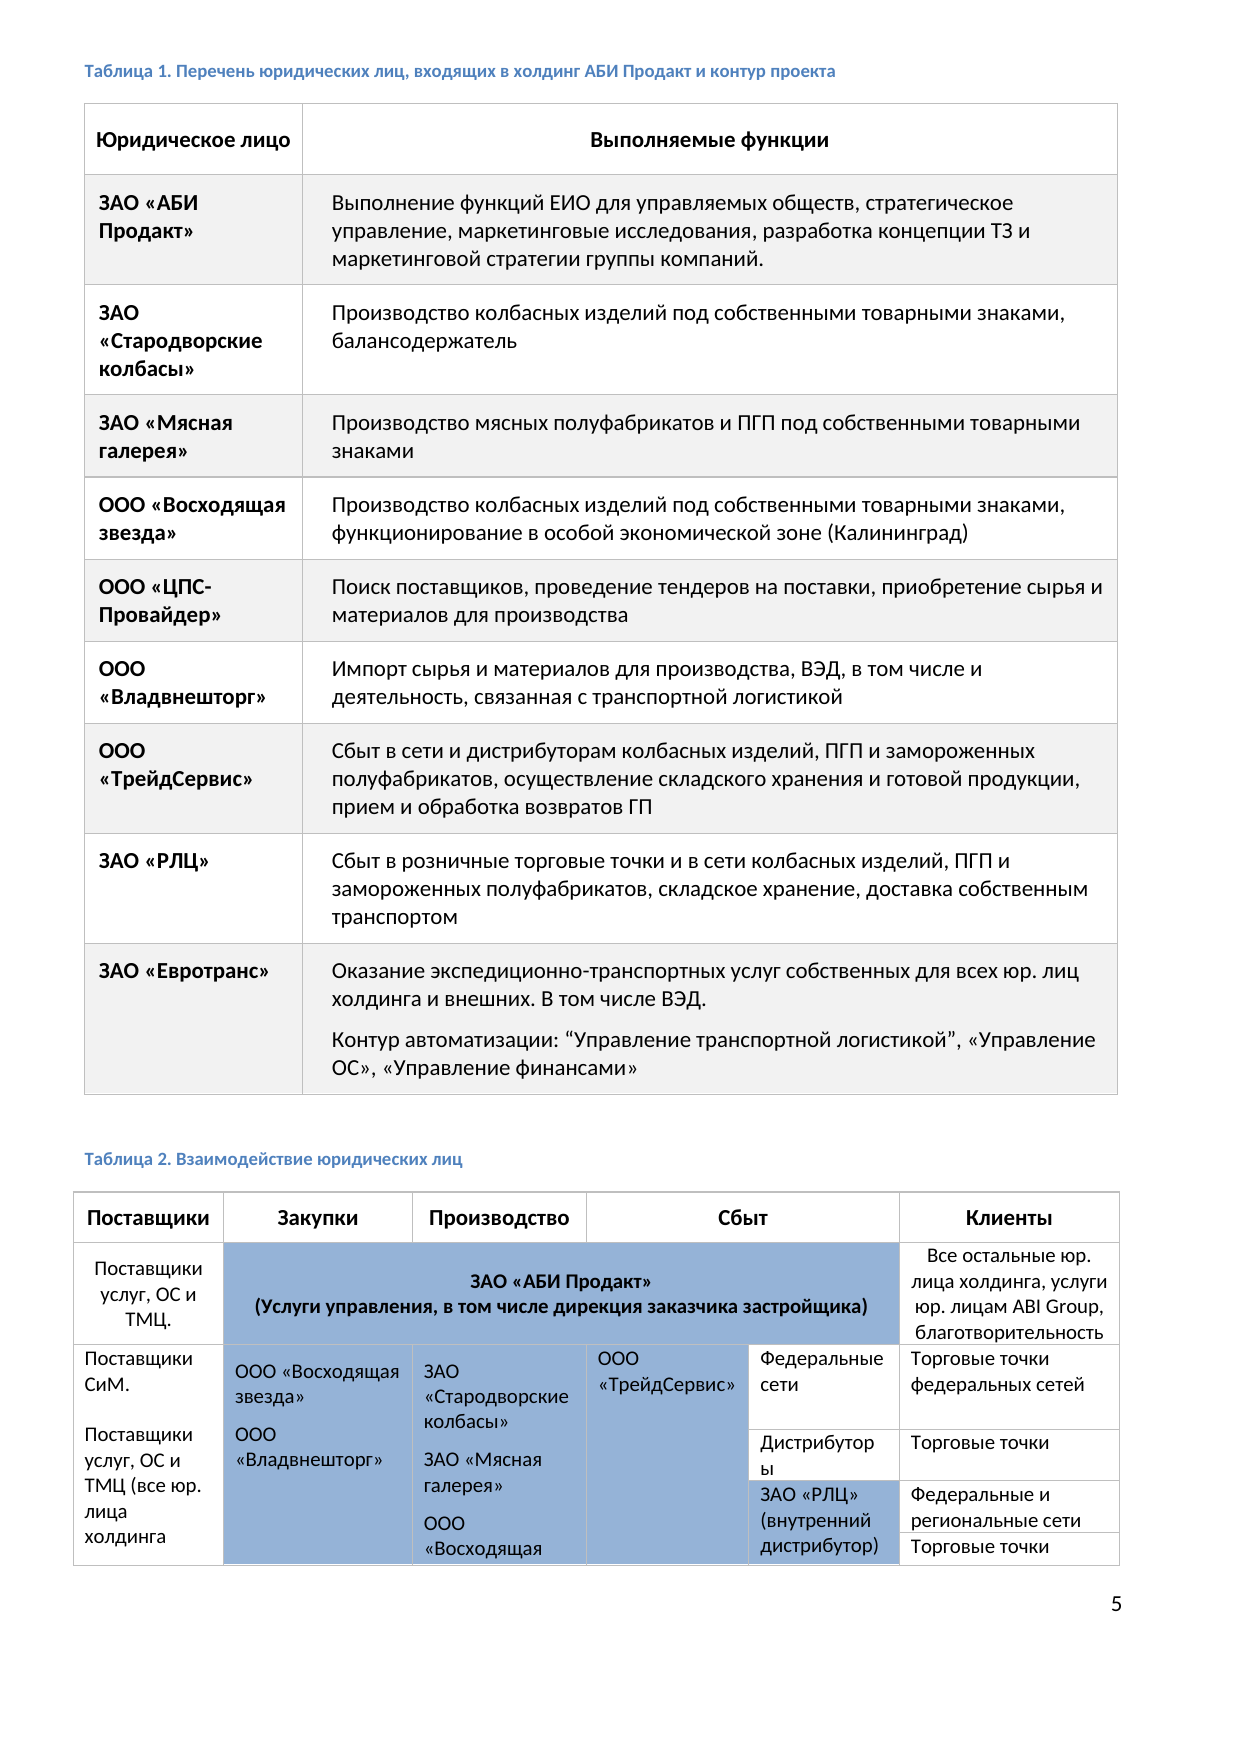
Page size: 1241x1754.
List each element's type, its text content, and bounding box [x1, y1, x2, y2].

table_cell ООО «ТрейдСервис» [85, 724, 302, 833]
table_cell ЗАО «Стародворские колбасы» [85, 285, 302, 394]
table_header Клиенты [900, 1193, 1119, 1242]
table_cell ЗАО «АБИ Продакт» (Услуги управления, в том числе дирекция заказчика застройщика) [224, 1243, 899, 1344]
table_header Закупки [224, 1193, 412, 1242]
table_cell Поставщики услуг, ОС и ТМЦ. [74, 1243, 223, 1344]
table_cell ЗАО «Стародворские колбасы» ЗАО «Мясная галерея» ООО «Восходящая звезда» [413, 1345, 586, 1564]
table_cell Оказание экспедиционно-транспортных услуг собственных для всех юр. лиц холдинга и внешних. В том числе ВЭД. Контур автоматизации: “Управление транспортной логистикой”, «Управление ОС», «Управление финансами» [303, 944, 1117, 1093]
table_cell Федеральные и региональные сети [900, 1481, 1119, 1532]
table_cell ООО «ЦПС-Провайдер» [85, 560, 302, 641]
table_header Поставщики [74, 1193, 223, 1242]
table_cell Производство колбасных изделий под собственными товарными знаками, функционирование в особой экономической зоне (Калининград) [303, 478, 1117, 558]
table_cell Сбыт в сети и дистрибуторам колбасных изделий, ПГП и замороженных полуфабрикатов, осуществление складского хранения и готовой продукции, прием и обработка возвратов ГП [303, 724, 1117, 833]
table_cell Дистрибуторы [749, 1430, 899, 1480]
table_cell Поставщики СиМ. Поставщики услуг, ОС и ТМЦ (все юр. лица холдинга могут закупать и напрямую у поставщиков) [74, 1345, 223, 1564]
table_cell ООО «Владвнешторг» [85, 642, 302, 723]
table_cell ЗАО «РЛЦ» [85, 834, 302, 943]
table_cell ООО «ТрейдСервис» [587, 1345, 748, 1564]
table_header Производство [413, 1193, 586, 1242]
table_cell ЗАО «АБИ Продакт» [85, 175, 302, 284]
table_cell Федеральные сети [749, 1345, 899, 1428]
table_cell Поиск поставщиков, проведение тендеров на поставки, приобретение сырья и материалов для производства [303, 560, 1117, 641]
table_cell ЗАО «РЛЦ» (внутренний дистрибутор) [749, 1481, 899, 1564]
table_header Выполняемые функции [303, 104, 1117, 174]
table_header Сбыт [587, 1193, 899, 1242]
table_cell ЗАО «Мясная галерея» [85, 395, 302, 476]
table_cell Сбыт в розничные торговые точки и в сети колбасных изделий, ПГП и замороженных полуфабрикатов, складское хранение, доставка собственным транспортом [303, 834, 1117, 943]
table_cell Импорт сырья и материалов для производства, ВЭД, в том числе и деятельность, связанная с транспортной логистикой [303, 642, 1117, 723]
table_cell Выполнение функций ЕИО для управляемых обществ, стратегическое управление, маркетинговые исследования, разработка концепции ТЗ и маркетинговой стратегии группы компаний. [303, 175, 1117, 284]
table_cell ООО «Восходящая звезда» [85, 478, 302, 558]
table_cell Производство колбасных изделий под собственными товарными знаками, балансодержатель [303, 285, 1117, 394]
table_cell Торговые точки [900, 1430, 1119, 1480]
table_cell ЗАО «Евротранс» [85, 944, 302, 1093]
table_cell Производство мясных полуфабрикатов и ПГП под собственными товарными знаками [303, 395, 1117, 476]
table_cell Торговые точки [900, 1533, 1119, 1564]
table_cell ООО «Восходящая звезда» ООО «Владвнешторг» [224, 1345, 412, 1564]
table_cell Торговые точки федеральных сетей [900, 1345, 1119, 1428]
table_header Юридическое лицо [85, 104, 302, 174]
table_cell Все остальные юр. лица холдинга, услуги юр. лицам ABI Group, благотворительность [900, 1243, 1119, 1344]
